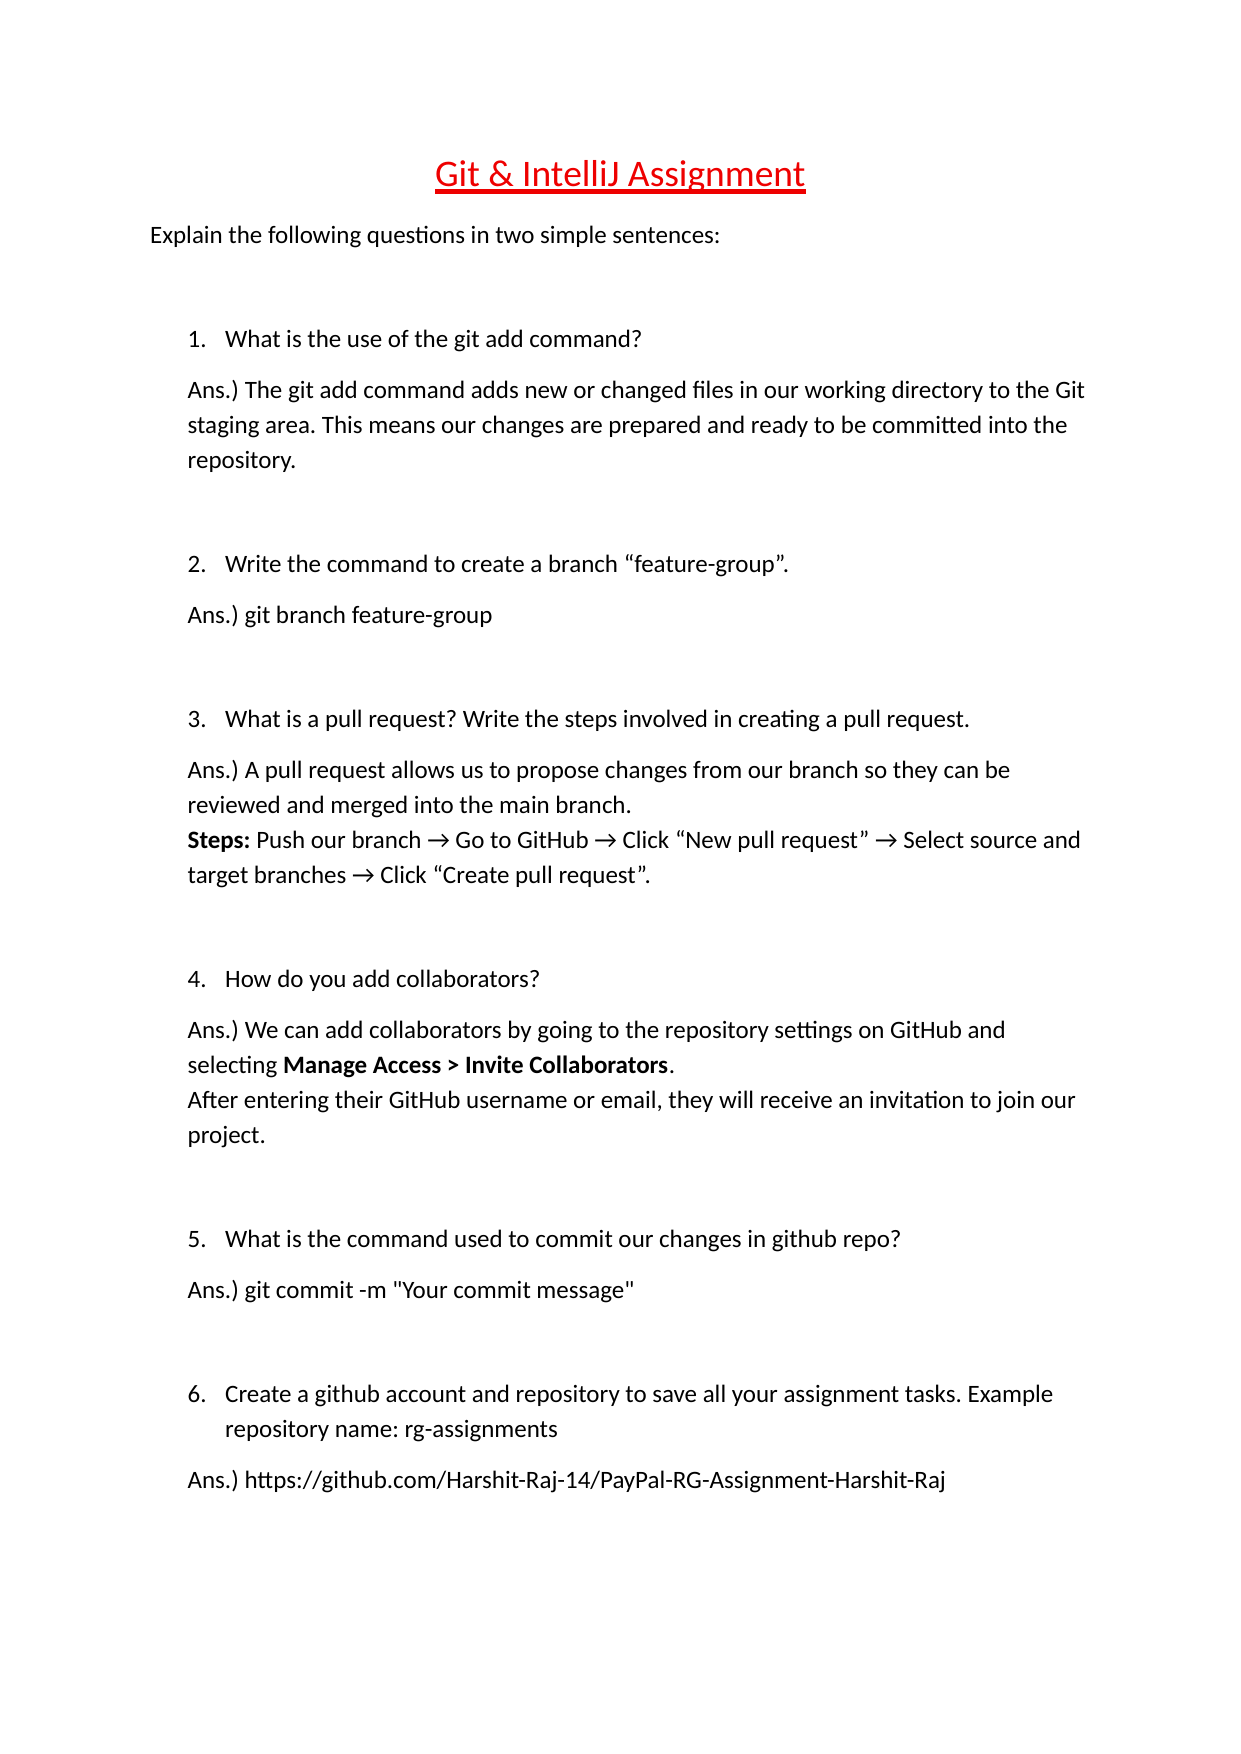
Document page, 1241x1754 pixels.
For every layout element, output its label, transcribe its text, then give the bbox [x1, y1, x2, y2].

list What is the use of the git add command? [187, 323, 1090, 353]
text Ans.) The git add command adds new or changed files in our working directory to the Git staging area. This means our changes are prepared and ready to be committed into the repository. [187, 374, 1090, 475]
text Ans.) git branch feature-group [187, 599, 1090, 630]
text Ans.) https://github.com/Harshit-Raj-14/PayPal-RG-Assignment-Harshit-Raj [187, 1464, 1090, 1495]
list Write the command to create a branch “feature-group”. [187, 548, 1090, 578]
list Create a github account and repository to save all your assignment tasks. Example repository name: rg-assignments [187, 1378, 1090, 1443]
text Ans.) We can add collaborators by going to the repository settings on GitHub and selecting Manage Access > Invite Collaborators. After entering their GitHub username or email, they will receive an invitation to join our project. [187, 1014, 1090, 1150]
list What is a pull request? Write the steps involved in creating a pull request. [187, 703, 1090, 733]
text Git & IntelliJ Assignment [150, 150, 1090, 196]
text Explain the following questions in two simple sentences: [150, 219, 1090, 250]
text Ans.) git commit -m "Your commit message" [187, 1274, 1090, 1305]
text Ans.) A pull request allows us to propose changes from our branch so they can be reviewed and merged into the main branch. Steps: Push our branch → Go to GitHub → Click “New pull request” → Select source and target branches → Click “Create pull request”. [187, 754, 1090, 890]
list What is the command used to commit our changes in github repo? [187, 1223, 1090, 1253]
list How do you add collaborators? [187, 963, 1090, 993]
